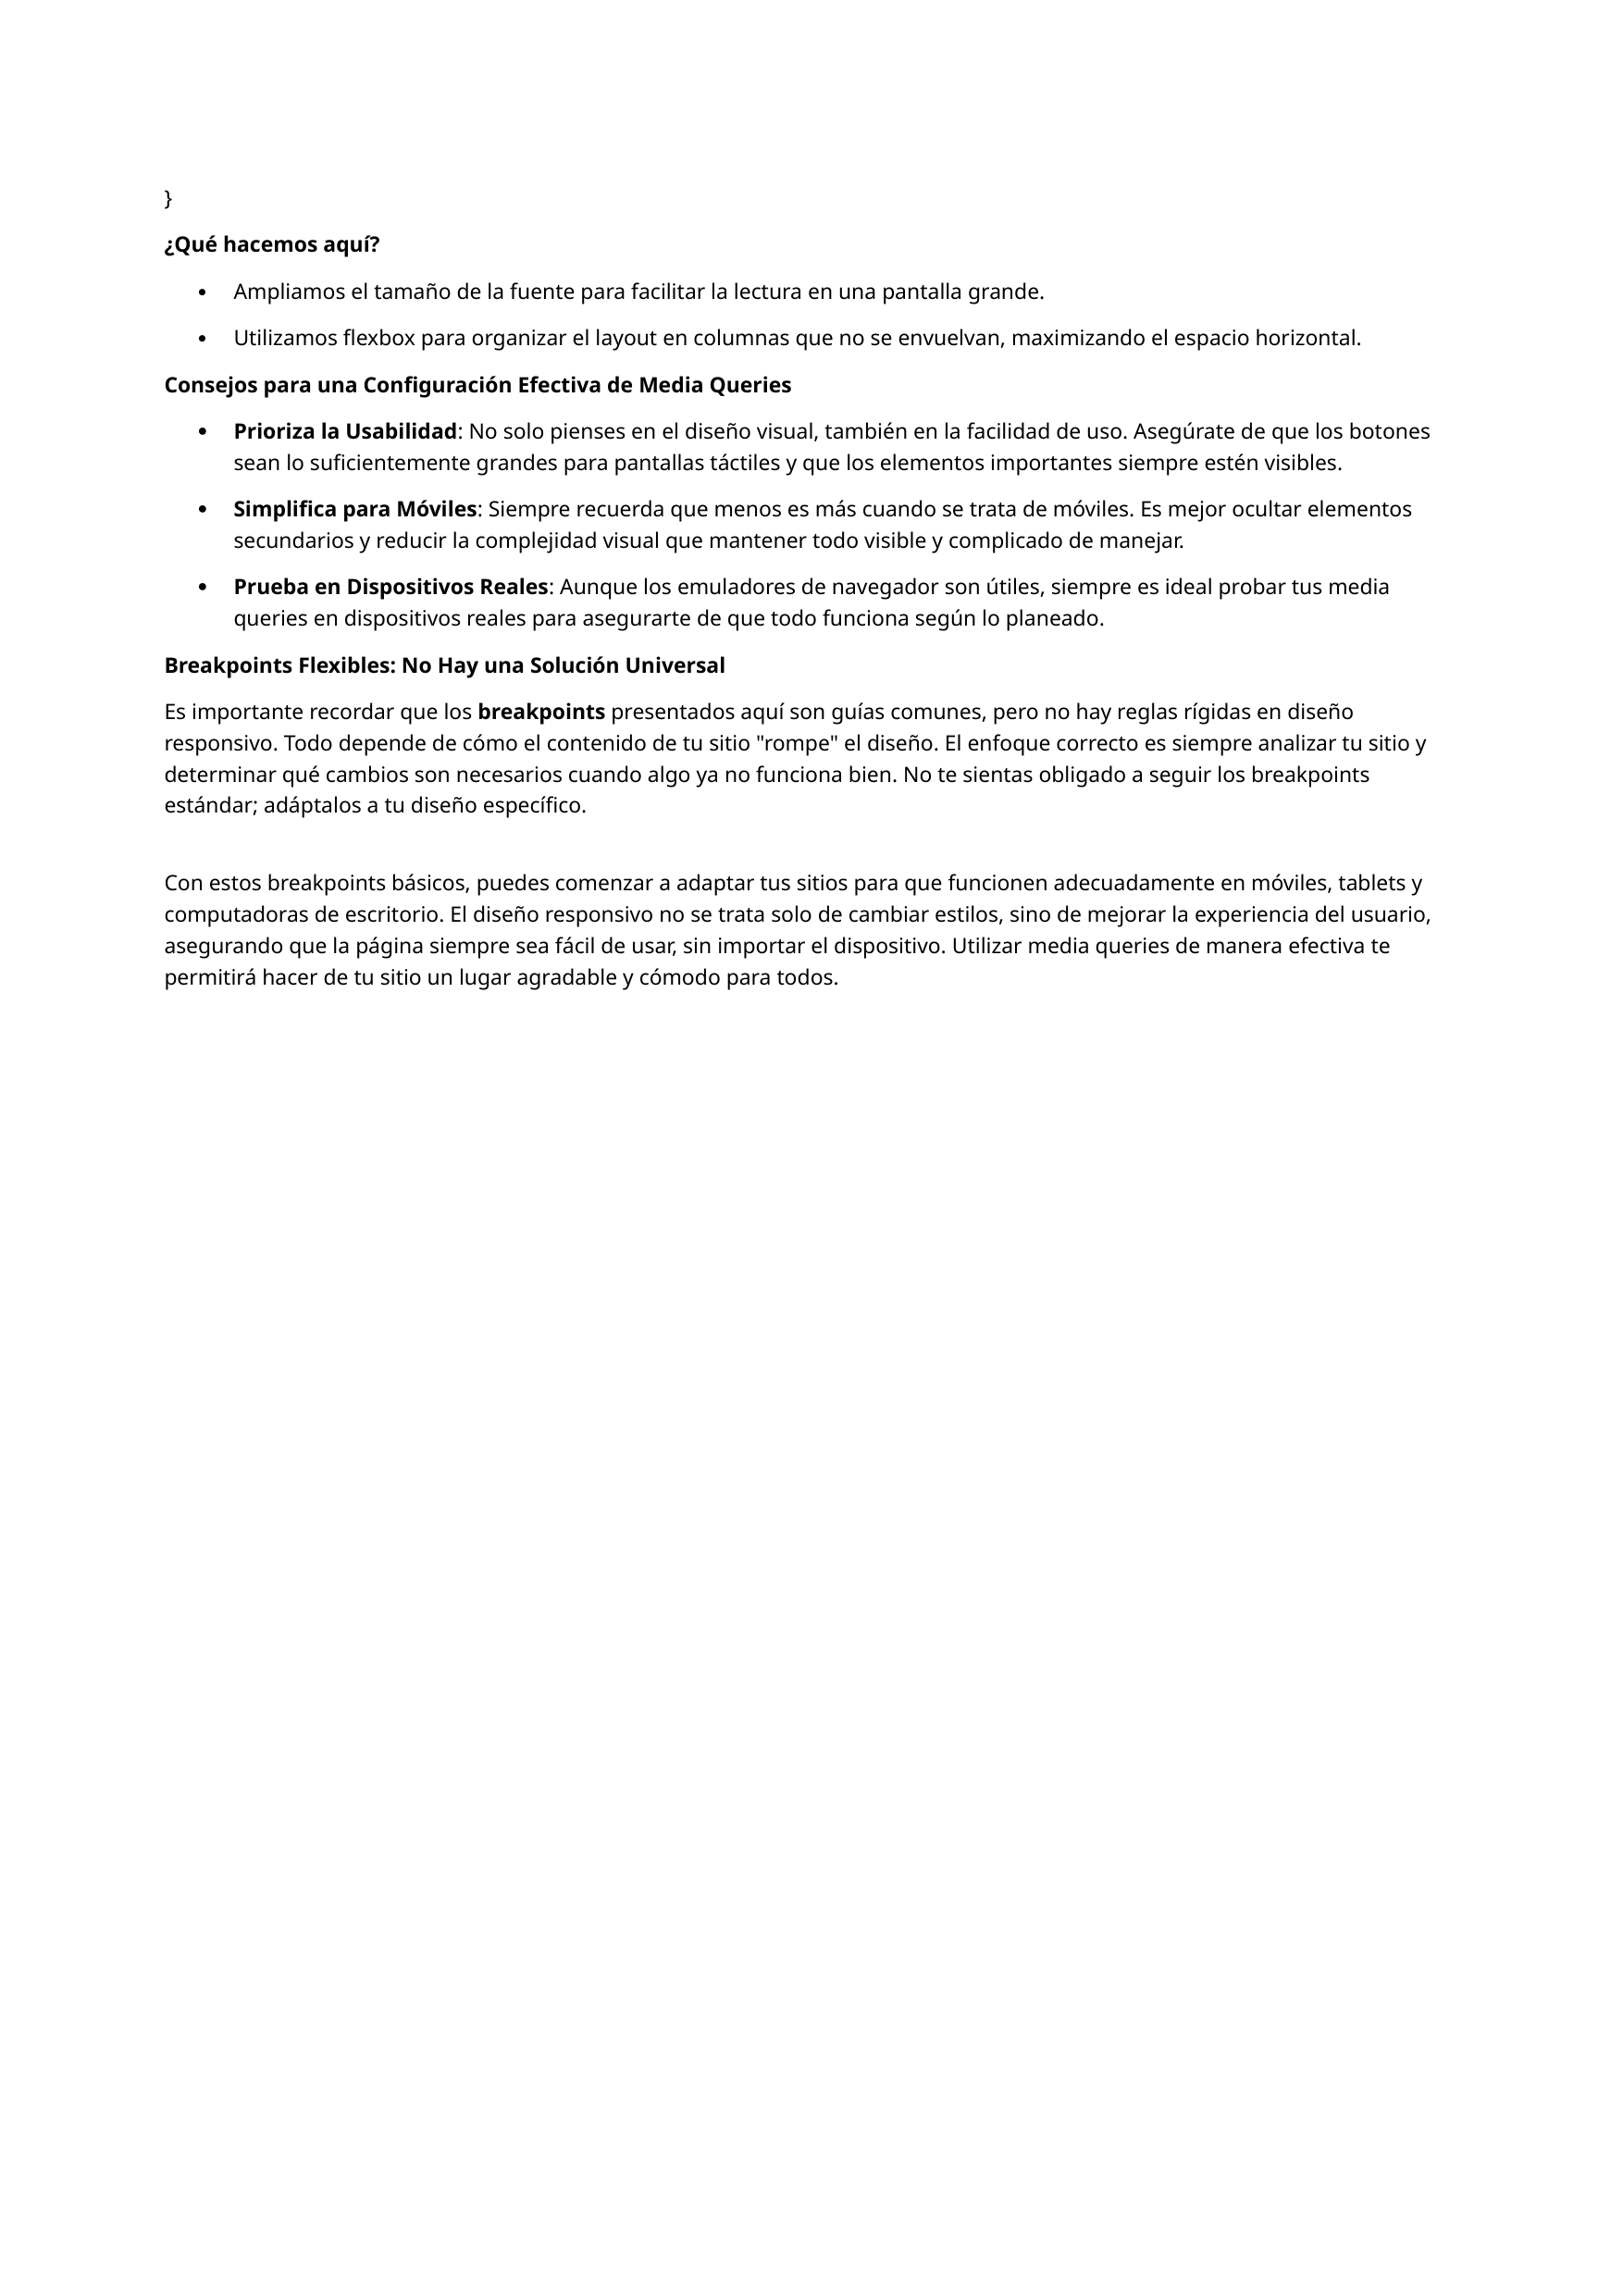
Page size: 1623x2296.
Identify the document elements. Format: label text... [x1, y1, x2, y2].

list Prioriza la Usabilidad: No solo pienses en el diseño visual, también en la facilidad de uso. Asegúrate de que los botones sean lo suficientemente grandes para pantallas táctiles y que los elementos importantes siempre estén visibles. [199, 416, 1459, 477]
text Con estos breakpoints básicos, puedes comenzar a adaptar tus sitios para que funcionen adecuadamente en móviles, tablets y computadoras de escritorio. El diseño responsivo no se trata solo de cambiar estilos, sino de mejorar la experiencia del usuario, asegurando que la página siempre sea fácil de usar, sin importar el dispositivo. Utilizar media queries de manera efectiva te permitirá hacer de tu sitio un lugar agradable y cómodo para todos. [164, 838, 1459, 991]
text ¿Qué hacemos aquí? [164, 230, 1459, 259]
list Prueba en Dispositivos Reales: Aunque los emuladores de navegador son útiles, siempre es ideal probar tus media queries en dispositivos reales para asegurarte de que todo funciona según lo planeado. [199, 572, 1459, 632]
list Simplifica para Móviles: Siempre recuerda que menos es más cuando se trata de móviles. Es mejor ocultar elementos secundarios y reducir la complejidad visual que mantener todo visible y complicado de manejar. [199, 494, 1459, 554]
text Breakpoints Flexibles: No Hay una Solución Universal [164, 651, 1459, 679]
text Consejos para una Configuración Efectiva de Media Queries [164, 370, 1459, 399]
text Es importante recordar que los breakpoints presentados aquí son guías comunes, pero no hay reglas rígidas en diseño responsivo. Todo depende de cómo el contenido de tu sitio "rompe" el diseño. El enfoque correcto es siempre analizar tu sitio y determinar qué cambios son necesarios cuando algo ya no funciona bien. No te sientas obligado a seguir los breakpoints estándar; adáptalos a tu diseño específico. [164, 697, 1459, 820]
list Ampliamos el tamaño de la fuente para facilitar la lectura en una pantalla grande. [199, 277, 1459, 305]
text } [164, 183, 1459, 212]
list Utilizamos flexbox para organizar el layout en columnas que no se envuelvan, maximizando el espacio horizontal. [199, 323, 1459, 353]
